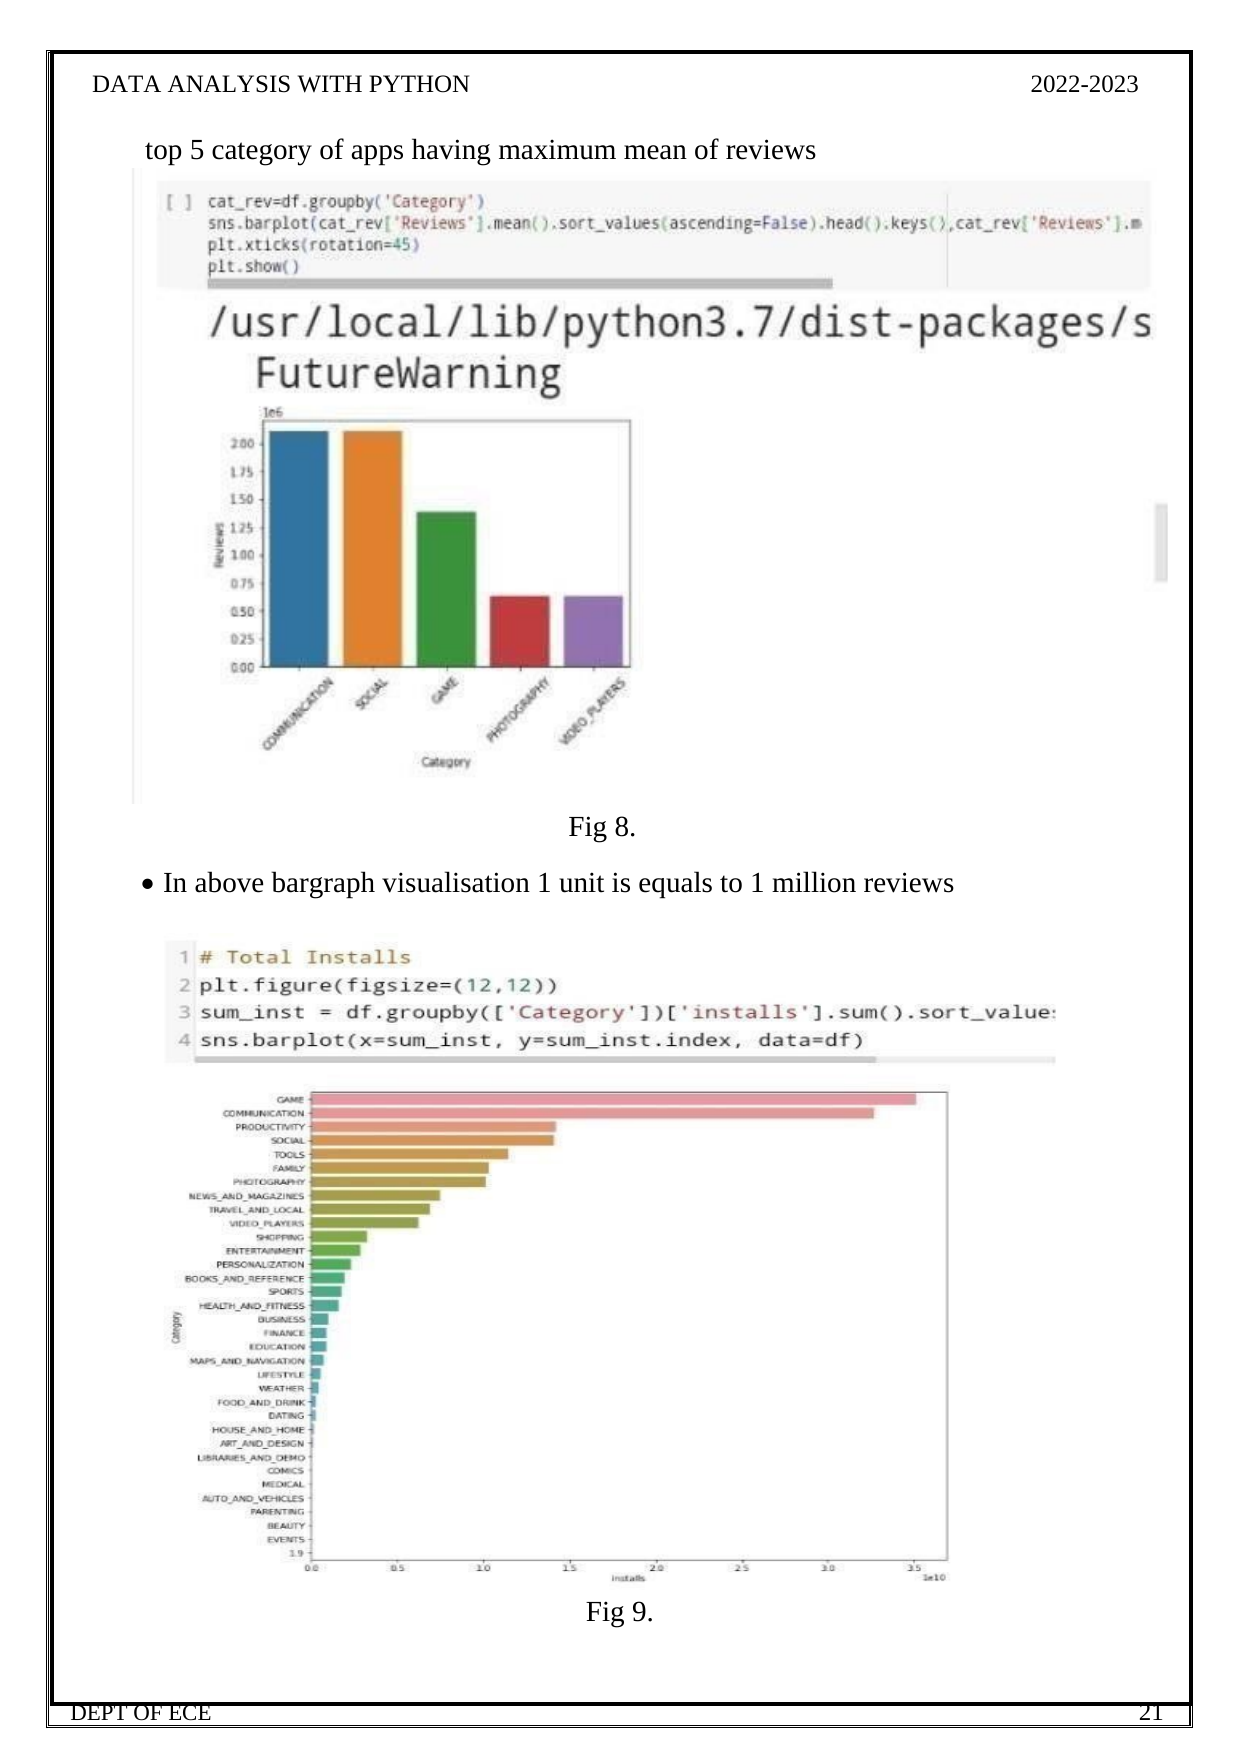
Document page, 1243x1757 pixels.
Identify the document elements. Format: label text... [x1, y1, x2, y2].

text Fig 9. [144, 1594, 1094, 1628]
text Fig 8. [49, 809, 1094, 843]
text top 5 category of apps having maximum mean of reviews [145, 132, 1094, 166]
picture [131, 168, 1168, 804]
text • In above bargraph visualisation 1 unit is equals to 1 million reviews [49, 864, 954, 899]
picture [163, 933, 1056, 1590]
